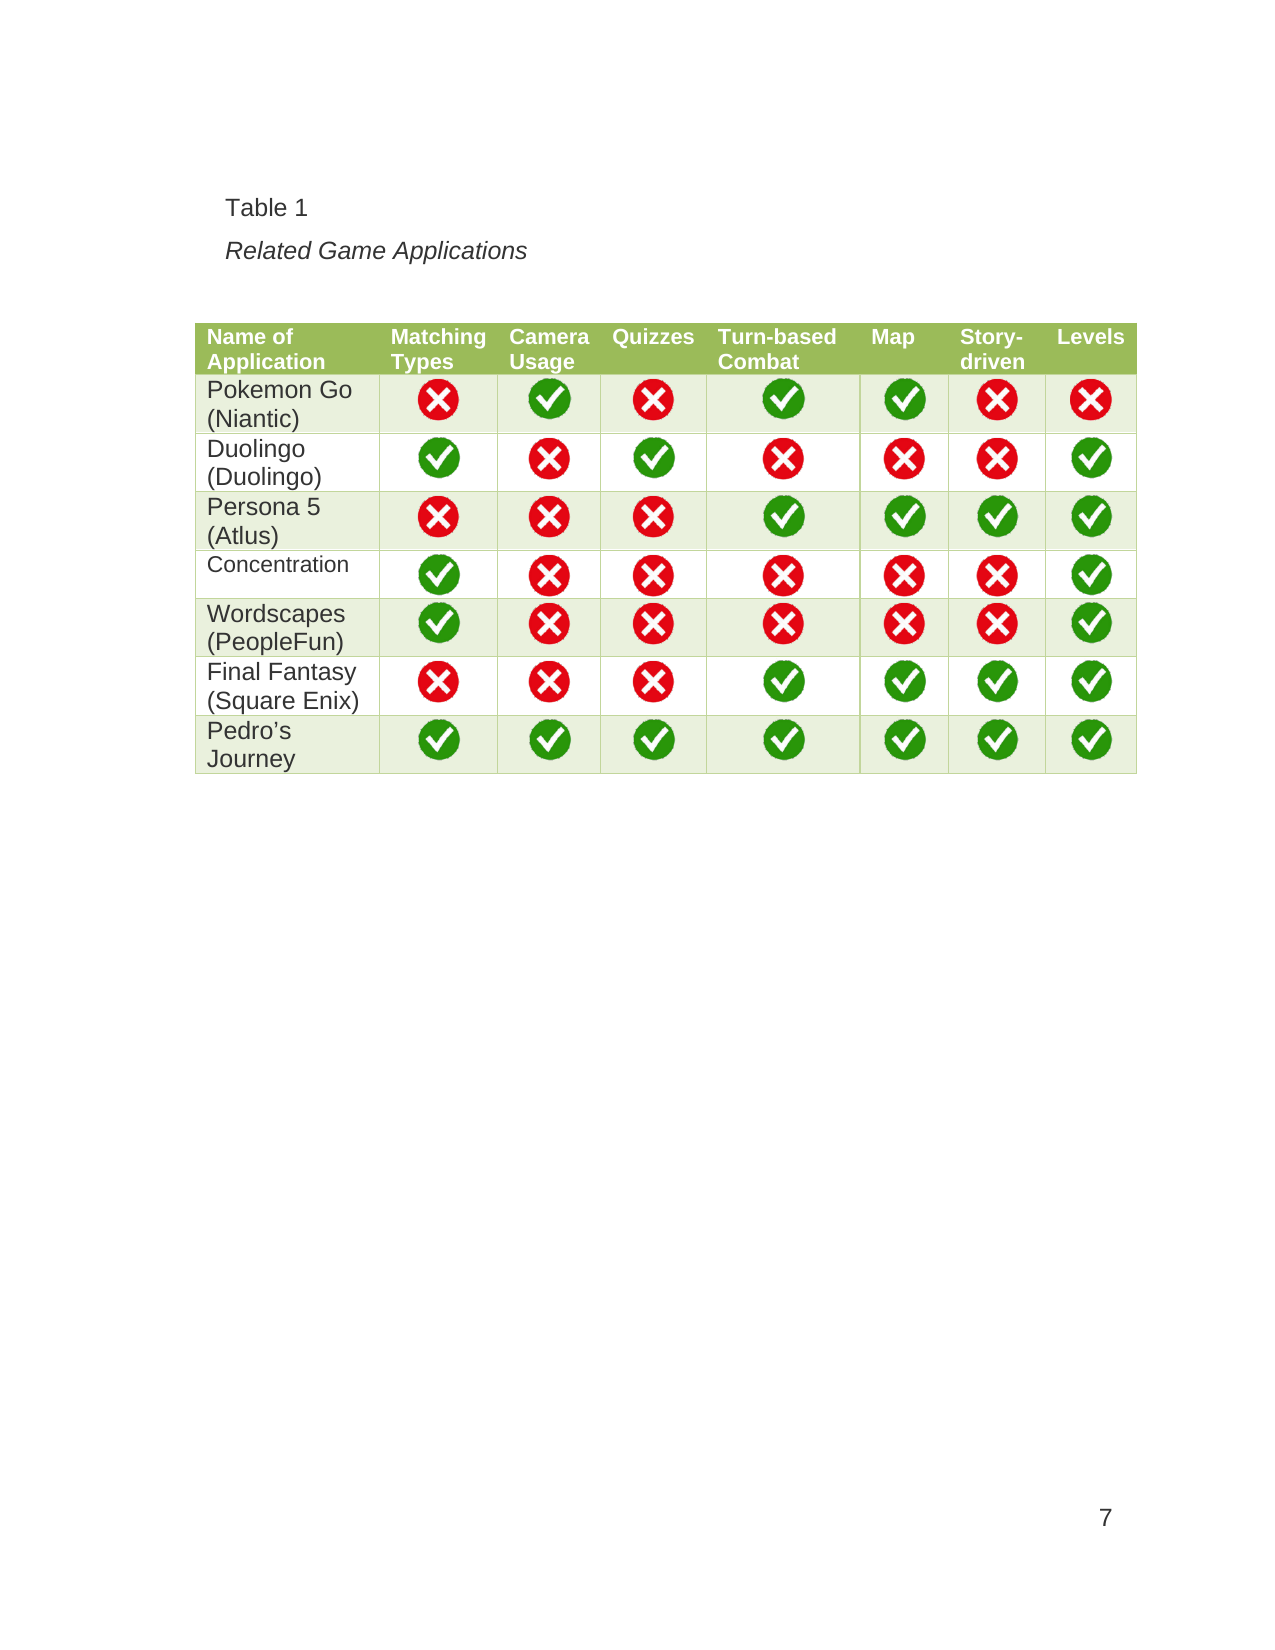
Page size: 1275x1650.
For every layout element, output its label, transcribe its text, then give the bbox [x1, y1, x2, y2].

table_cell Duolingo (Duolingo) [196, 434, 379, 491]
table_cell [949, 492, 1045, 549]
table_cell [1046, 551, 1136, 597]
table_cell [707, 492, 859, 549]
table_cell [926, 551, 948, 597]
table_cell [601, 716, 706, 773]
table_cell [675, 551, 706, 597]
table_cell [498, 716, 600, 773]
picture [417, 492, 460, 539]
table_cell [498, 492, 600, 549]
table_cell [571, 551, 600, 597]
picture [416, 715, 461, 761]
picture [416, 550, 461, 596]
table_cell [861, 551, 883, 597]
picture [1069, 492, 1113, 538]
table_cell [707, 716, 859, 773]
picture [882, 492, 927, 538]
table_cell [707, 657, 859, 714]
table_cell [861, 434, 948, 491]
table_cell [601, 492, 706, 549]
picture [416, 598, 461, 644]
table_header Turn-based Combat [707, 324, 859, 374]
picture [882, 715, 927, 761]
picture [528, 492, 571, 539]
table_cell [380, 375, 497, 432]
picture [416, 433, 461, 479]
picture [975, 657, 1019, 703]
table_cell Pedro’s Journey [196, 716, 379, 773]
table_cell [707, 551, 762, 597]
table_cell [498, 434, 600, 491]
table_cell [1046, 657, 1136, 714]
table_cell [498, 657, 600, 714]
table_cell [707, 599, 859, 656]
table_header Levels [1046, 324, 1136, 374]
table_cell [861, 375, 948, 432]
table_cell [707, 434, 859, 491]
table_cell [949, 657, 1045, 714]
table_cell [601, 599, 706, 656]
picture [632, 492, 675, 539]
picture [760, 375, 806, 420]
text Related Game Applications [225, 236, 1125, 265]
table_cell [380, 551, 497, 597]
text Table 1 [225, 193, 1125, 222]
table_header Quizzes [601, 324, 706, 374]
picture [1069, 550, 1113, 596]
table_cell Wordscapes (PeopleFun) [196, 599, 379, 656]
picture [1069, 433, 1113, 479]
picture [631, 433, 676, 479]
table_cell [380, 434, 497, 491]
table_cell [601, 551, 632, 597]
table_cell Final Fantasy (Square Enix) [196, 657, 379, 714]
table_cell Persona 5 (Atlus) [196, 492, 379, 549]
picture [761, 715, 805, 761]
picture [528, 550, 571, 646]
picture [762, 550, 805, 646]
table_header Matching Types [380, 324, 497, 374]
picture [528, 433, 571, 481]
table_cell [498, 599, 600, 656]
picture [762, 433, 805, 481]
table_header Name of Application [196, 324, 379, 374]
table_cell [601, 375, 706, 432]
picture [976, 375, 1019, 422]
picture [526, 375, 572, 420]
picture [631, 715, 676, 761]
table_cell [601, 657, 706, 714]
table_cell [380, 657, 497, 714]
picture [976, 550, 1019, 646]
picture [527, 715, 572, 761]
table_cell [707, 375, 859, 432]
picture [1069, 598, 1113, 644]
table_cell [861, 657, 948, 714]
table_header Camera Usage [498, 324, 600, 374]
picture [882, 657, 927, 703]
picture [882, 375, 927, 421]
table_cell [861, 492, 948, 549]
table_cell [498, 551, 528, 597]
picture [632, 657, 675, 704]
table_cell [1046, 492, 1136, 549]
picture [761, 657, 805, 703]
picture [883, 433, 926, 481]
picture [1069, 657, 1113, 703]
table_cell [601, 434, 706, 491]
table_cell [805, 551, 859, 597]
picture [417, 375, 460, 422]
table_cell [1046, 434, 1136, 491]
picture [528, 657, 571, 704]
picture [975, 492, 1019, 538]
picture [976, 433, 1019, 481]
table_cell [380, 599, 497, 656]
table_cell Concentration [196, 551, 379, 597]
table_cell [1019, 551, 1045, 597]
table_cell Pokemon Go (Niantic) [196, 375, 379, 432]
table_cell [949, 375, 1045, 432]
table_cell [861, 716, 948, 773]
table_cell [1046, 599, 1136, 656]
table_cell [498, 375, 600, 432]
table_cell [1046, 716, 1136, 773]
table_cell [380, 716, 497, 773]
picture [632, 375, 675, 422]
picture [975, 715, 1019, 761]
table_cell [949, 551, 976, 597]
picture [632, 550, 675, 646]
table_cell [949, 716, 1045, 773]
table_header Map [861, 324, 948, 374]
picture [761, 492, 805, 538]
table_header Story-driven [949, 324, 1045, 374]
picture [1070, 375, 1113, 422]
picture [883, 550, 926, 646]
table_cell [861, 599, 948, 656]
picture [1069, 715, 1113, 761]
table_cell [1046, 375, 1136, 432]
table_cell [949, 434, 1045, 491]
table_cell [380, 492, 497, 549]
table_cell [949, 599, 1045, 656]
picture [417, 657, 460, 704]
